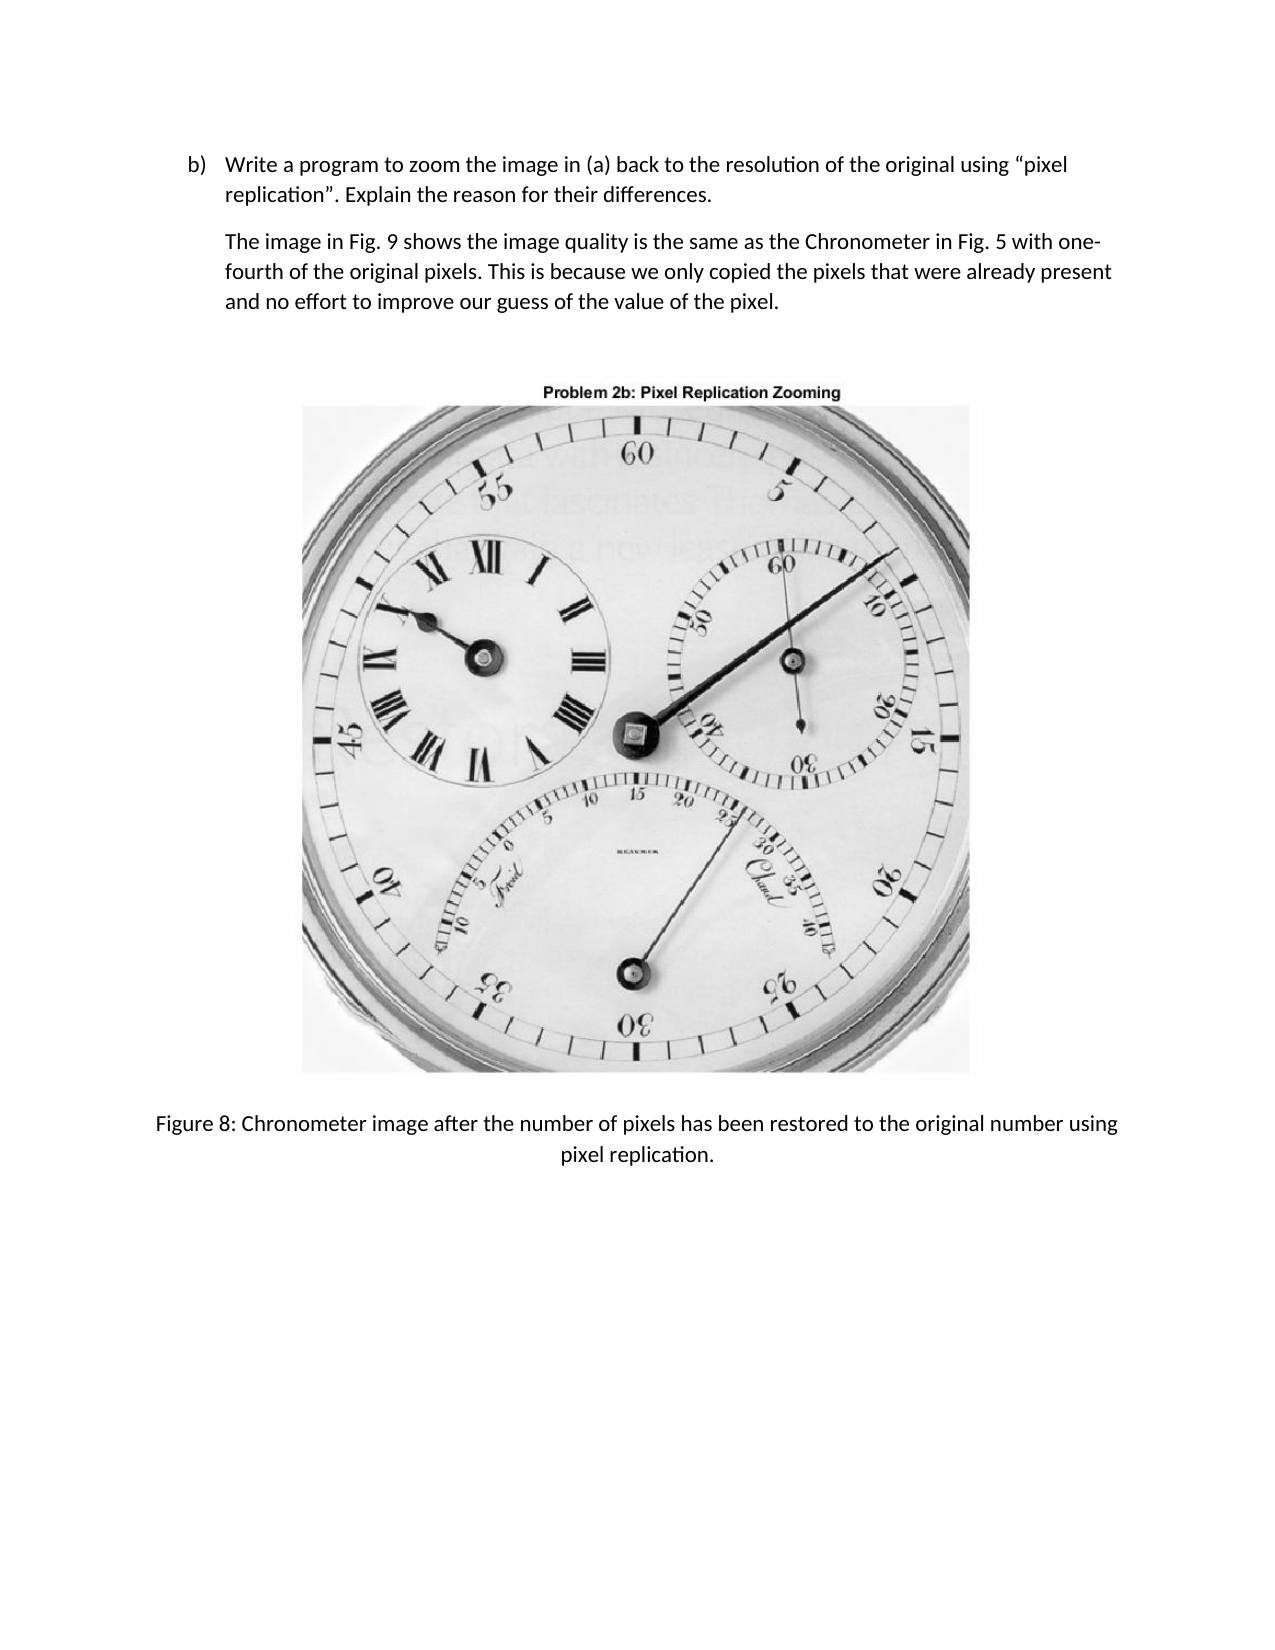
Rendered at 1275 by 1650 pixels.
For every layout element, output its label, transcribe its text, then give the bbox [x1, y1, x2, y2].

list Write a program to zoom the image in (a) back to the resolution of the original using “pixel replication”. Explain the reason for their differences. [187, 150, 1125, 208]
text The image in Fig. 9 shows the image quality is the same as the Chronometer in Fig. 5 with one- fourth of the original pixels. This is because we only copied the pixels that were already present and no effort to improve our guess of the value of the pixel. [150, 227, 1125, 316]
text Figure 8: Chronometer image after the number of pixels has been restored to the original number using pixel replication. [150, 1109, 1125, 1168]
picture [289, 381, 986, 1091]
